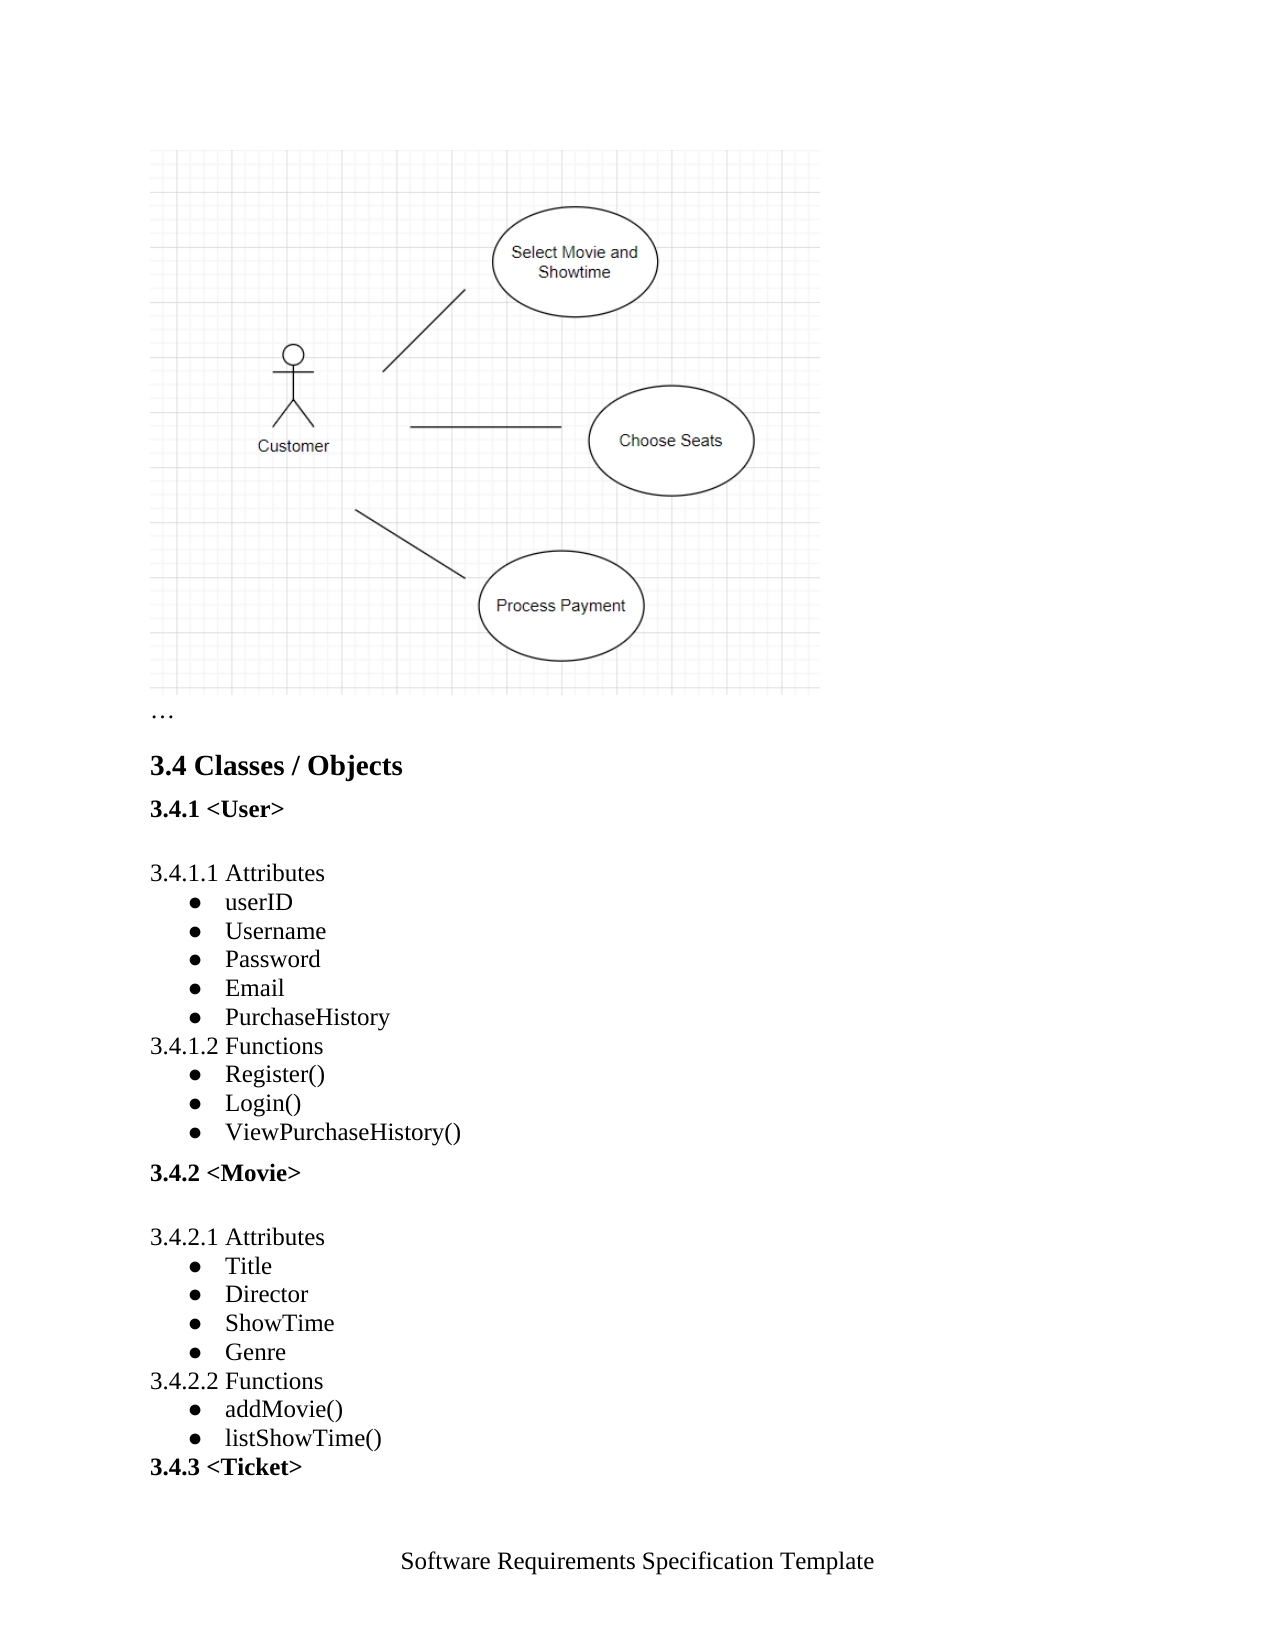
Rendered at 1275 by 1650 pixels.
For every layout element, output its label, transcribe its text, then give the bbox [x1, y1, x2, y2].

list Director [187, 1279, 1125, 1308]
text 3.4.2.1 Attributes [150, 1222, 1125, 1251]
list ViewPurchaseHistory() [187, 1117, 1125, 1146]
list Register() [187, 1059, 1125, 1088]
subtitle 3.4 Classes / Objects [150, 748, 1125, 782]
list Password [187, 944, 1125, 973]
text … [150, 695, 1125, 723]
list userID [187, 887, 1125, 916]
text 3.4.2.2 Functions [150, 1366, 1125, 1394]
list Email [187, 973, 1125, 1002]
text 3.4.3 <Ticket> [150, 1452, 1125, 1481]
picture [150, 150, 821, 695]
list Username [187, 916, 1125, 944]
text 3.4.1.2 Functions [150, 1031, 1125, 1059]
list addMovie() [187, 1394, 1125, 1423]
list Login() [187, 1088, 1125, 1117]
list Title [187, 1251, 1125, 1279]
list Genre [187, 1337, 1125, 1366]
list PurchaseHistory [187, 1002, 1125, 1031]
text 3.4.1.1 Attributes [150, 858, 1125, 887]
subtitle 3.4.1 <User> [150, 794, 1125, 823]
subtitle 3.4.2 <Movie> [150, 1158, 1125, 1187]
list listShowTime() [187, 1423, 1125, 1452]
list ShowTime [187, 1308, 1125, 1337]
